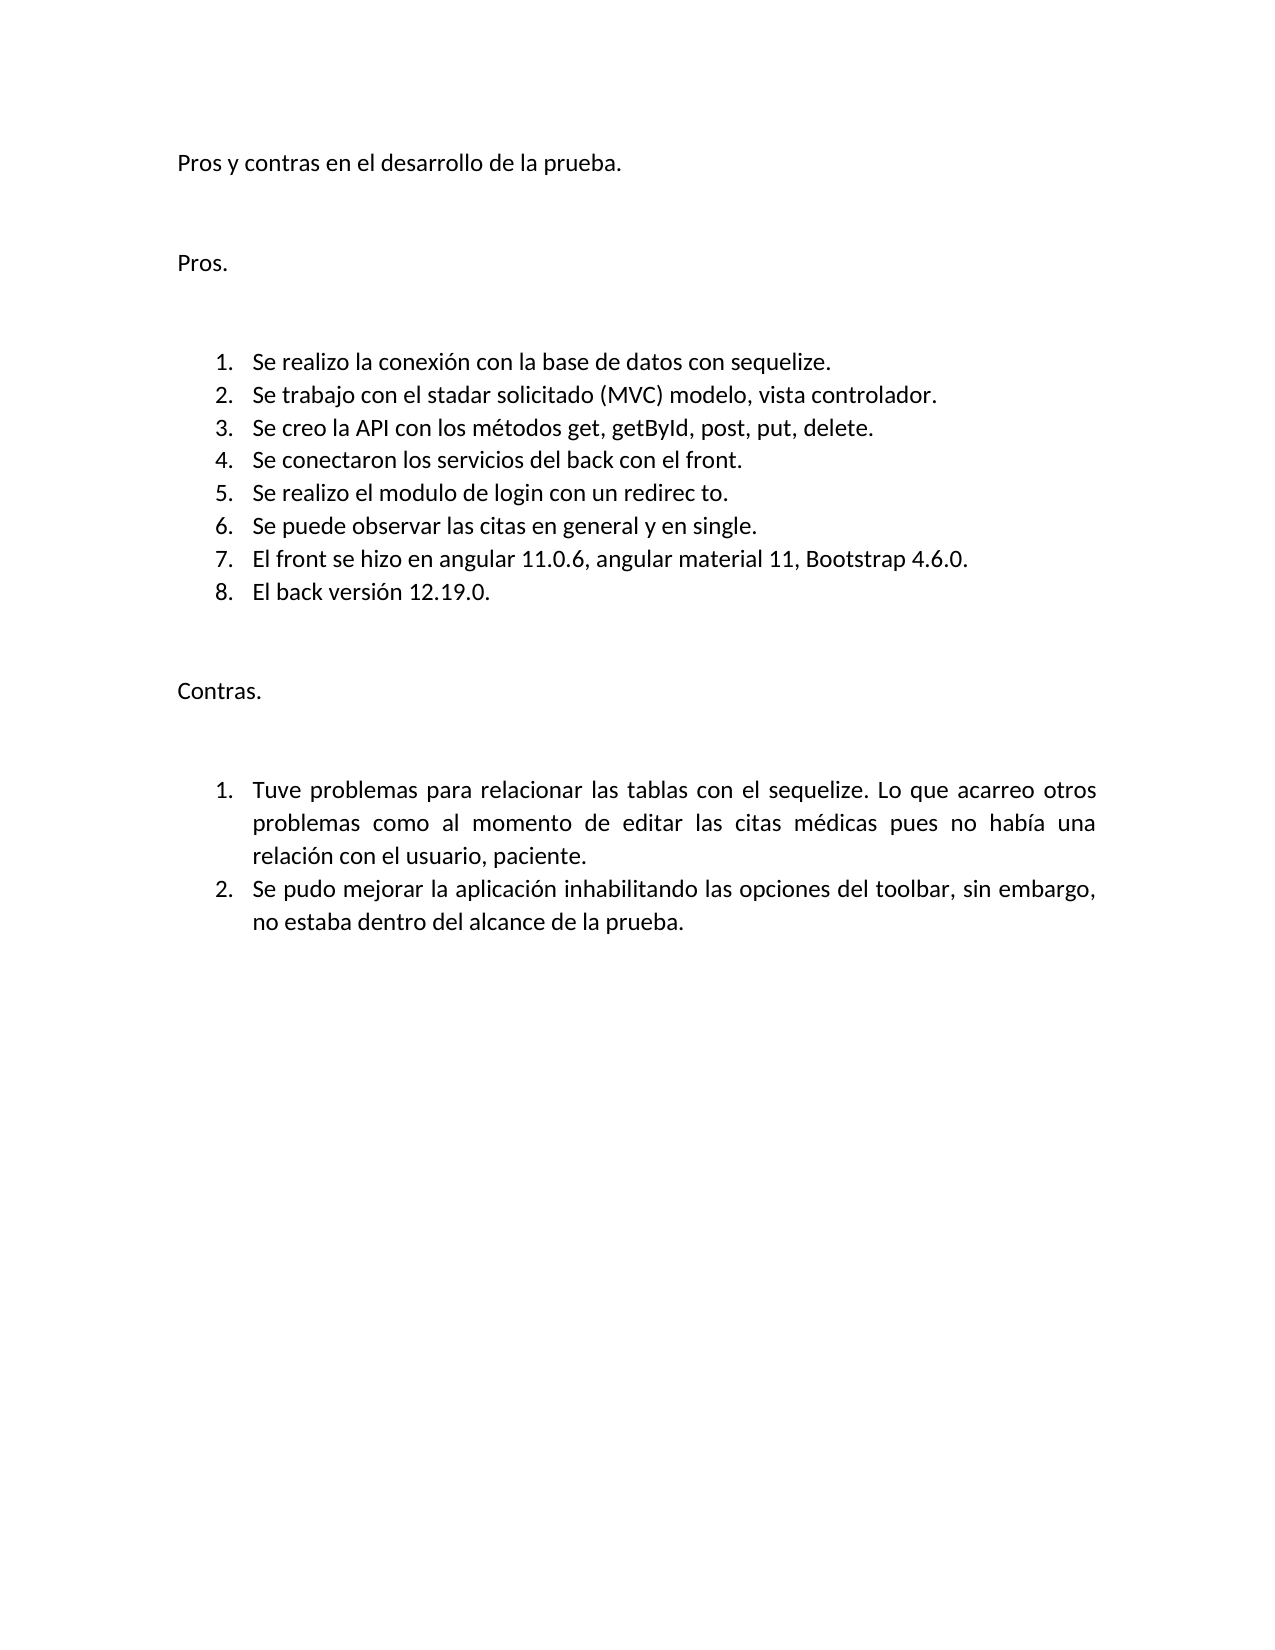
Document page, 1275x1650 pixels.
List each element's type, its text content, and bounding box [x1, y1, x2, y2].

list El front se hizo en angular 11.0.6, angular material 11, Bootstrap 4.6.0. [215, 543, 1098, 574]
text Pros y contras en el desarrollo de la prueba. [177, 148, 1098, 178]
list Se realizo la conexión con la base de datos con sequelize. [215, 346, 1098, 376]
list Se puede observar las citas en general y en single. [215, 511, 1098, 541]
list Se pudo mejorar la aplicación inhabilitando las opciones del toolbar, sin embargo, no estaba dentro del alcance de la prueba. [215, 873, 1098, 937]
list Se creo la API con los métodos get, getById, post, put, delete. [215, 412, 1098, 442]
text Contras. [177, 676, 1098, 706]
list Se conectaron los servicios del back con el front. [215, 445, 1098, 475]
list Se realizo el modulo de login con un redirec to. [215, 478, 1098, 508]
list Tuve problemas para relacionar las tablas con el sequelize. Lo que acarreo otros problemas como al momento de editar las citas médicas pues no había una relación con el usuario, paciente. [215, 775, 1098, 871]
list Se trabajo con el stadar solicitado (MVC) modelo, vista controlador. [215, 379, 1098, 409]
list El back versión 12.19.0. [215, 576, 1098, 607]
text Pros. [177, 247, 1098, 277]
